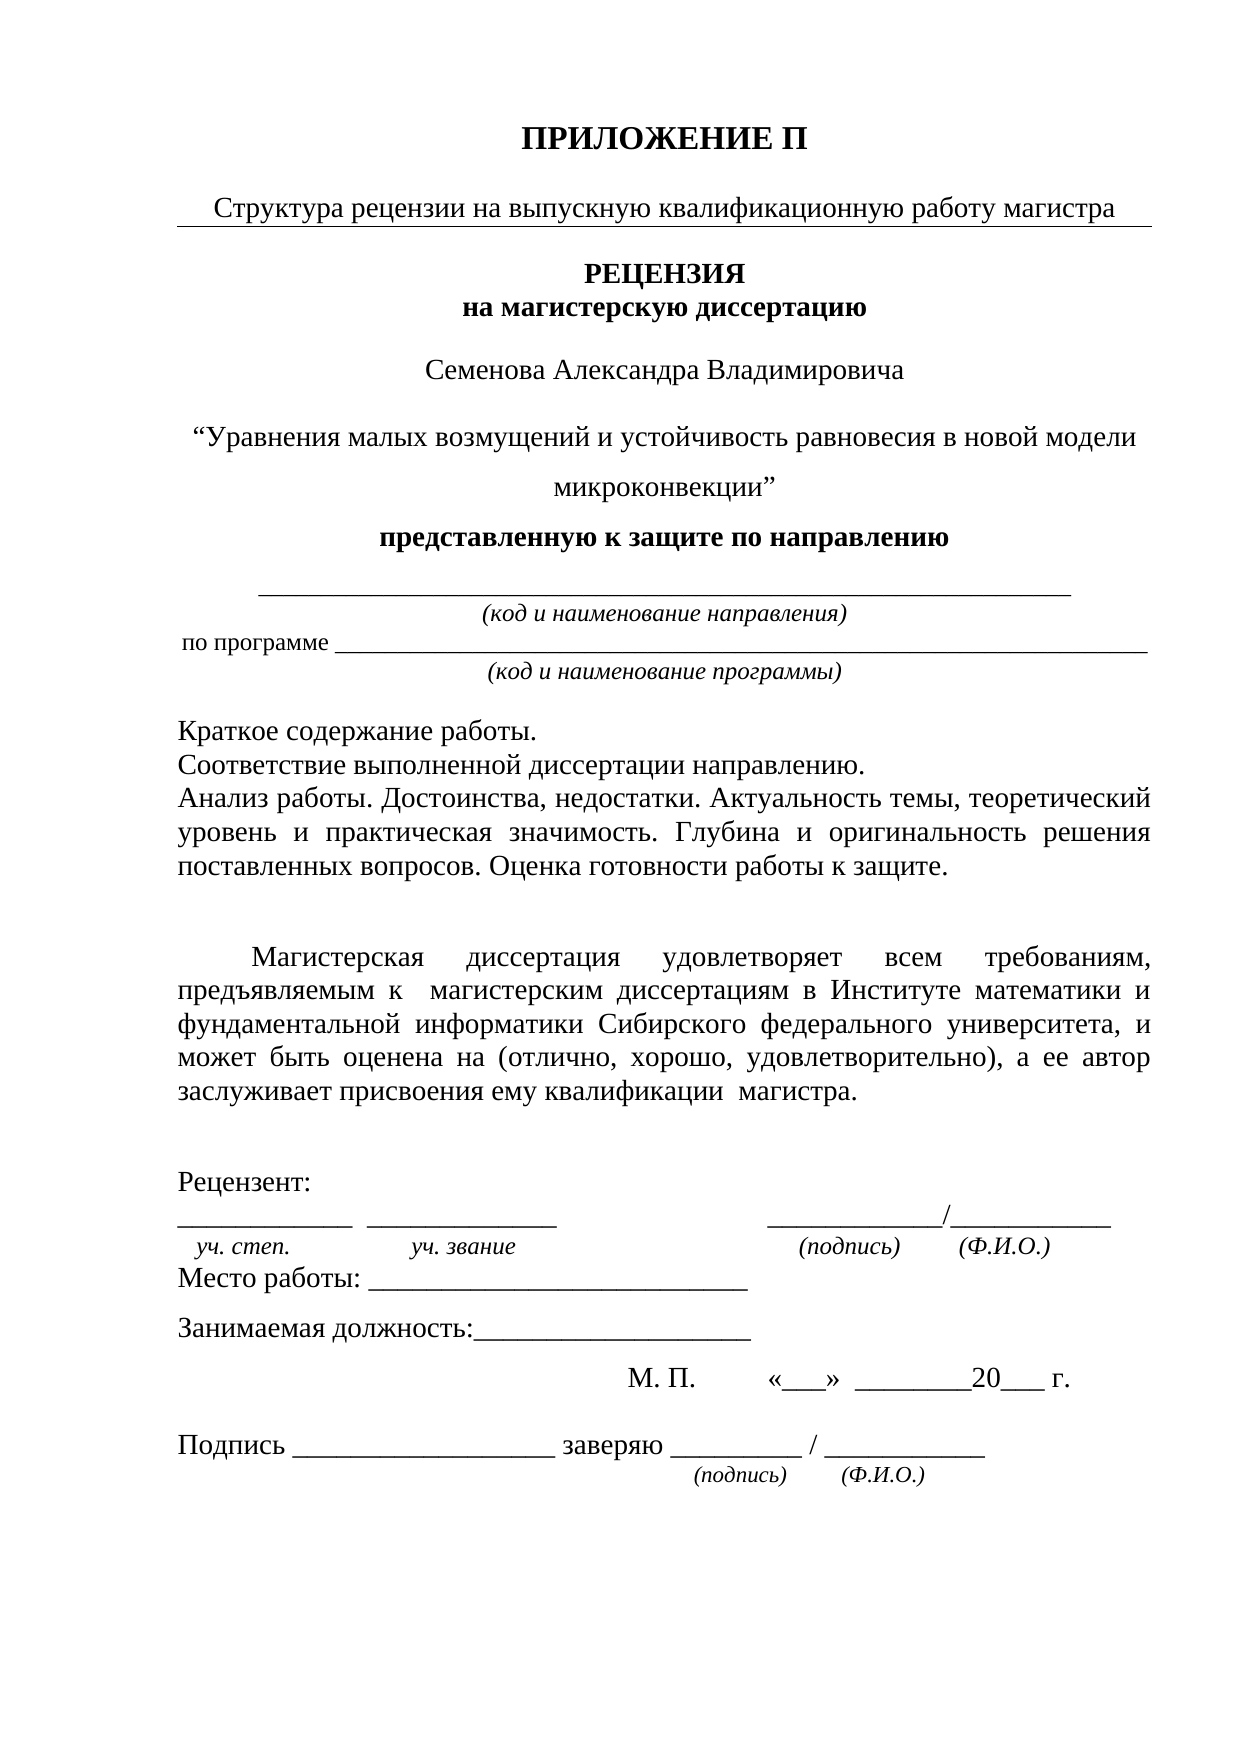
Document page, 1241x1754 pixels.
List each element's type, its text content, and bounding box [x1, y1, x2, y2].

text Приложение П [177, 118, 1152, 156]
text Структура рецензии на выпускную квалификационную работу магистра [177, 190, 1152, 226]
text ____________ _____________ ____________/___________ [177, 1197, 1152, 1231]
text М. П. «___» ________20___ г. [627, 1360, 1152, 1394]
text “Уравнения малых возмущений и устойчивость равновесия в новой модели микроконвекции” [177, 419, 1152, 503]
text Рецензент: [177, 1164, 1152, 1197]
text Семенова Александра Владимировича [177, 352, 1152, 385]
text Соответствие выполненной диссертации направлению. [177, 747, 1152, 781]
text уч. степ. уч. звание (подпись) (Ф.И.О.) [177, 1231, 1152, 1260]
text _________________________________________________________________ [177, 570, 1152, 598]
text Подпись __________________ заверяю _________ / ___________ [177, 1427, 1152, 1461]
text Анализ работы. Достоинства, недостатки. Актуальность темы, теоретический уровень и практическая значимость. Глубина и оригинальность решения поставленных вопросов. Оценка готовности работы к защите. [177, 781, 1152, 881]
text Занимаемая должность:___________________ [177, 1310, 1152, 1344]
text по программе _________________________________________________________________ [177, 627, 1152, 656]
text (подпись) (Ф.И.О.) [252, 1461, 1152, 1487]
text (код и наименование направления) [177, 598, 1152, 627]
text (код и наименование программы) [177, 656, 1152, 685]
text Краткое содержание работы. [177, 713, 1152, 747]
text РЕЦЕНЗИЯ на магистерскую диссертацию [177, 256, 1152, 323]
text Магистерская диссертация удовлетворяет всем требованиям, предъявляемым к магистерским диссертациям в Институте математики и фундаментальной информатики Сибирского федерального университета, и может быть оценена на (отлично, хорошо, удовлетворительно), а ее автор заслуживает присвоения ему квалификации магистра. [177, 939, 1152, 1106]
text представленную к защите по направлению [177, 519, 1152, 553]
text Место работы: __________________________ [177, 1260, 1152, 1293]
